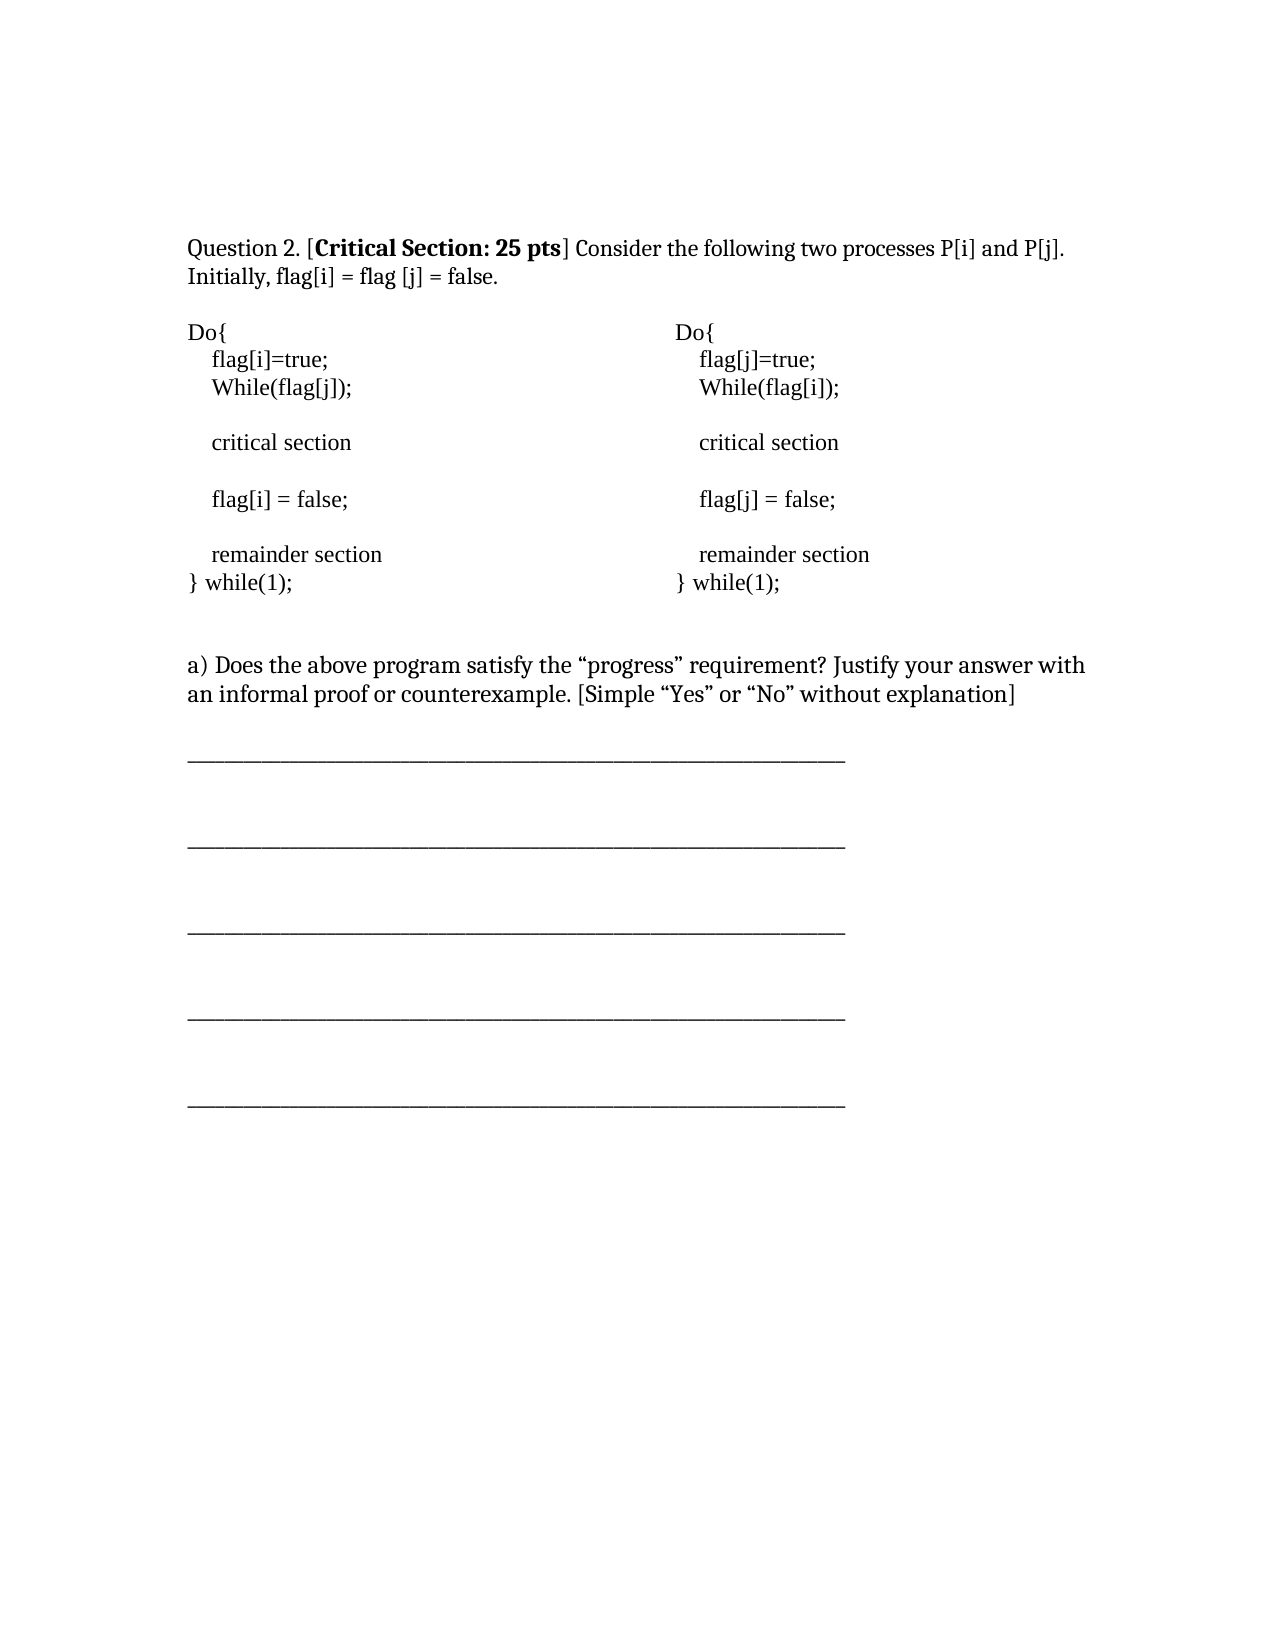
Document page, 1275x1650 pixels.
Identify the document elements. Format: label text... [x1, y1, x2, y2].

text critical section [187, 428, 600, 456]
text Question 2. [Critical Section: 25 pts] Consider the following two processes P[i] and P[j]. Initially, flag[i] = flag [j] = false. [187, 234, 1087, 290]
text _______________________________________________________________________ [187, 910, 1087, 939]
text While(flag[i]); [675, 373, 1087, 401]
text flag[i] = false; [187, 485, 600, 512]
text flag[j]=true; [675, 346, 1087, 373]
text a) Does the above program satisfy the “progress” requirement? Justify your answer with an informal proof or counterexample. [Simple “Yes” or “No” without explanation] [187, 651, 1087, 709]
text critical section [675, 428, 1087, 456]
text remainder section [187, 540, 600, 567]
text remainder section [675, 540, 1087, 567]
text While(flag[j]); [187, 373, 600, 401]
text _______________________________________________________________________ [187, 738, 1087, 766]
text _______________________________________________________________________ [187, 1083, 1087, 1111]
text Do{ [675, 318, 1087, 346]
text _______________________________________________________________________ [187, 824, 1087, 853]
text flag[i]=true; [187, 346, 600, 373]
text Do{ [187, 318, 600, 346]
text } while(1); [187, 567, 600, 595]
text flag[j] = false; [675, 485, 1087, 512]
text _______________________________________________________________________ [187, 996, 1087, 1025]
text } while(1); [675, 567, 1087, 595]
